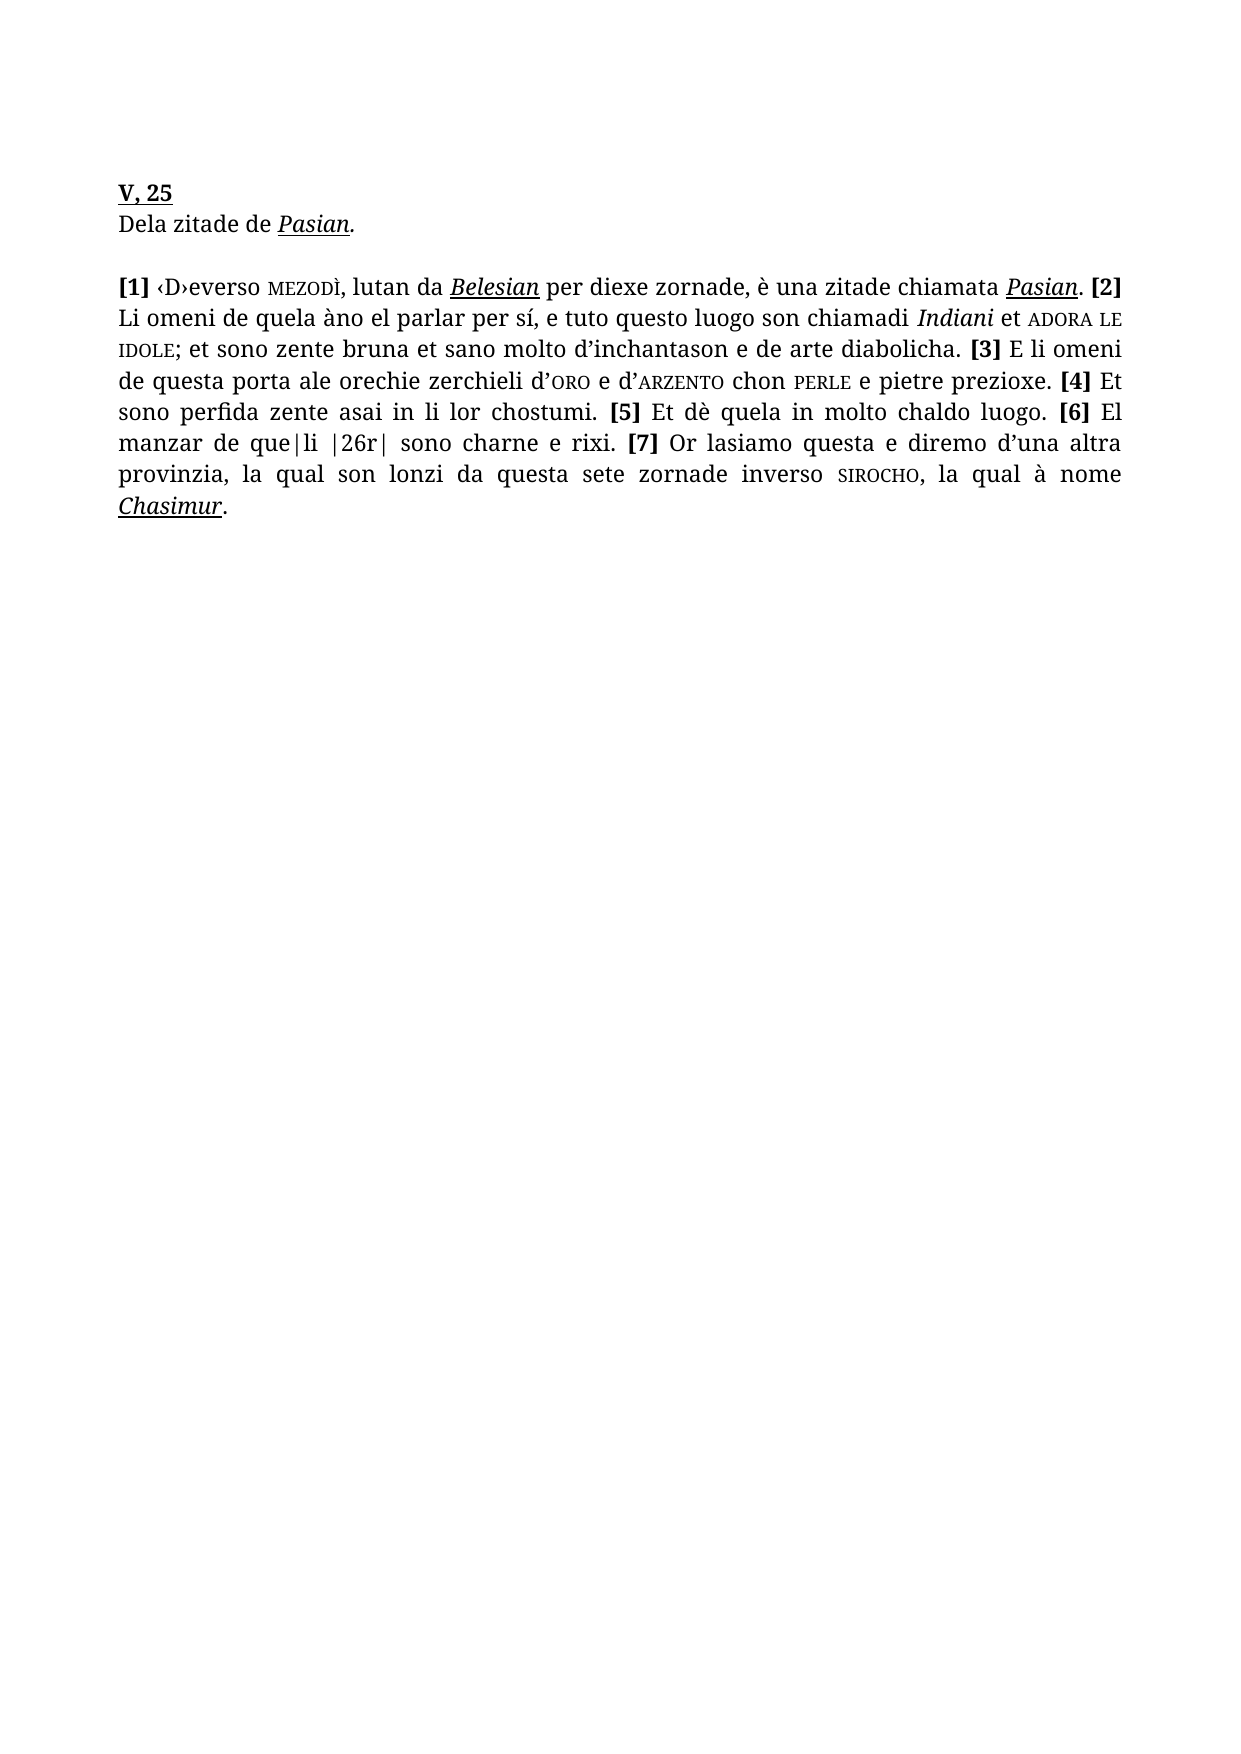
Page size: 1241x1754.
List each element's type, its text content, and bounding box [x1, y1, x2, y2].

text [1] ‹D›everso mezodì, lutan da Belesian per diexe zornade, è una zitade chiamata Pasian. [2] Li omeni de quela àno el parlar per sí, e tuto questo luogo son chiamadi Indiani et adora le idole; et sono zente bruna et sano molto d’inchantason e de arte diabolicha. [3] E li omeni de questa porta ale orechie zerchieli d’oro e d’arzento chon perle e pietre prezioxe. [4] Et sono perfida zente asai in li lor chostumi. [5] Et dè quela in molto chaldo luogo. [6] El manzar de que|li |26r| sono charne e rixi. [7] Or lasiamo questa e diremo d’una altra provinzia, la qual son lonzi da questa sete zornade inverso sirocho, la qual à nome Chasimur. [118, 271, 1122, 521]
text V, 25 [118, 177, 1122, 208]
text Dela zitade de Pasian. [118, 208, 1122, 240]
